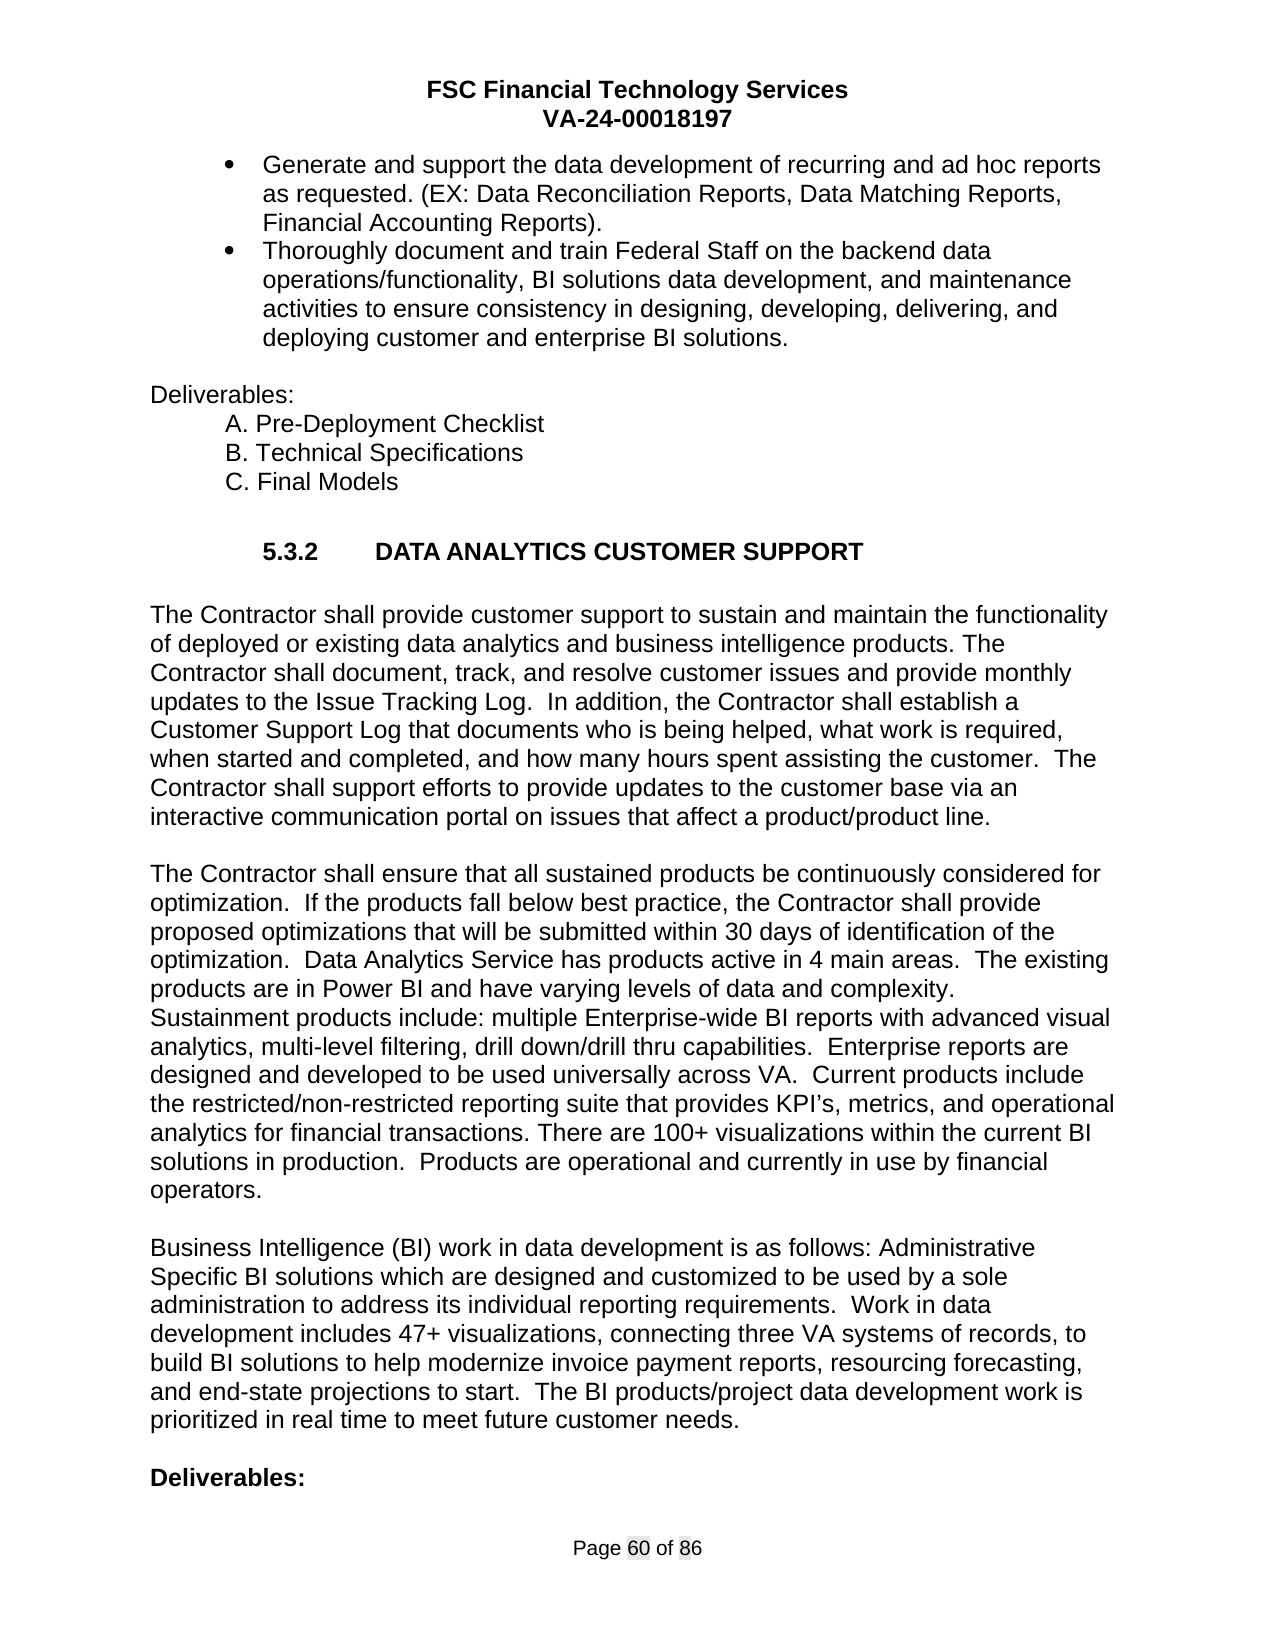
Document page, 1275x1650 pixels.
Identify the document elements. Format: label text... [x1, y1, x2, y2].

text The Contractor shall ensure that all sustained products be continuously considered for optimization. If the products fall below best practice, the Contractor shall provide proposed optimizations that will be submitted within 30 days of identification of the optimization. Data Analytics Service has products active in 4 main areas. The existing products are in Power BI and have varying levels of data and complexity. [150, 859, 1125, 1003]
text C. Final Models [225, 466, 1125, 495]
text Deliverables: [150, 380, 1125, 409]
text Deliverables: [150, 1463, 1125, 1491]
text A. Pre-Deployment Checklist [225, 409, 1125, 438]
text Sustainment products include: multiple Enterprise-wide BI reports with advanced visual analytics, multi-level filtering, drill down/drill thru capabilities. Enterprise reports are designed and developed to be used universally across VA. Current products include the restricted/non-restricted reporting suite that provides KPI’s, metrics, and operational analytics for financial transactions. There are 100+ visualizations within the current BI solutions in production. Products are operational and currently in use by financial operators. [150, 1003, 1125, 1204]
text The Contractor shall provide customer support to sustain and maintain the functionality of deployed or existing data analytics and business intelligence products. The Contractor shall document, track, and resolve customer issues and provide monthly updates to the Issue Tracking Log. In addition, the Contractor shall establish a Customer Support Log that documents who is being helped, what work is required, when started and completed, and how many hours spent assisting the customer. The Contractor shall support efforts to provide updates to the customer base via an interactive communication portal on issues that affect a product/product line. [150, 600, 1125, 830]
list Generate and support the data development of recurring and ad hoc reports as requested. (EX: Data Reconciliation Reports, Data Matching Reports, Financial Accounting Reports). [225, 150, 1125, 236]
subtitle DATA ANALYTICS CUSTOMER SUPPORT [262, 536, 1125, 565]
text Business Intelligence (BI) work in data development is as follows: Administrative Specific BI solutions which are designed and customized to be used by a sole administration to address its individual reporting requirements. Work in data development includes 47+ visualizations, connecting three VA systems of records, to build BI solutions to help modernize invoice payment reports, resourcing forecasting, and end-state projections to start. The BI products/project data development work is prioritized in real time to meet future customer needs. [150, 1233, 1125, 1434]
list Thoroughly document and train Federal Staff on the backend data operations/functionality, BI solutions data development, and maintenance activities to ensure consistency in designing, developing, delivering, and deploying customer and enterprise BI solutions. [225, 236, 1125, 351]
text B. Technical Specifications [225, 438, 1125, 466]
